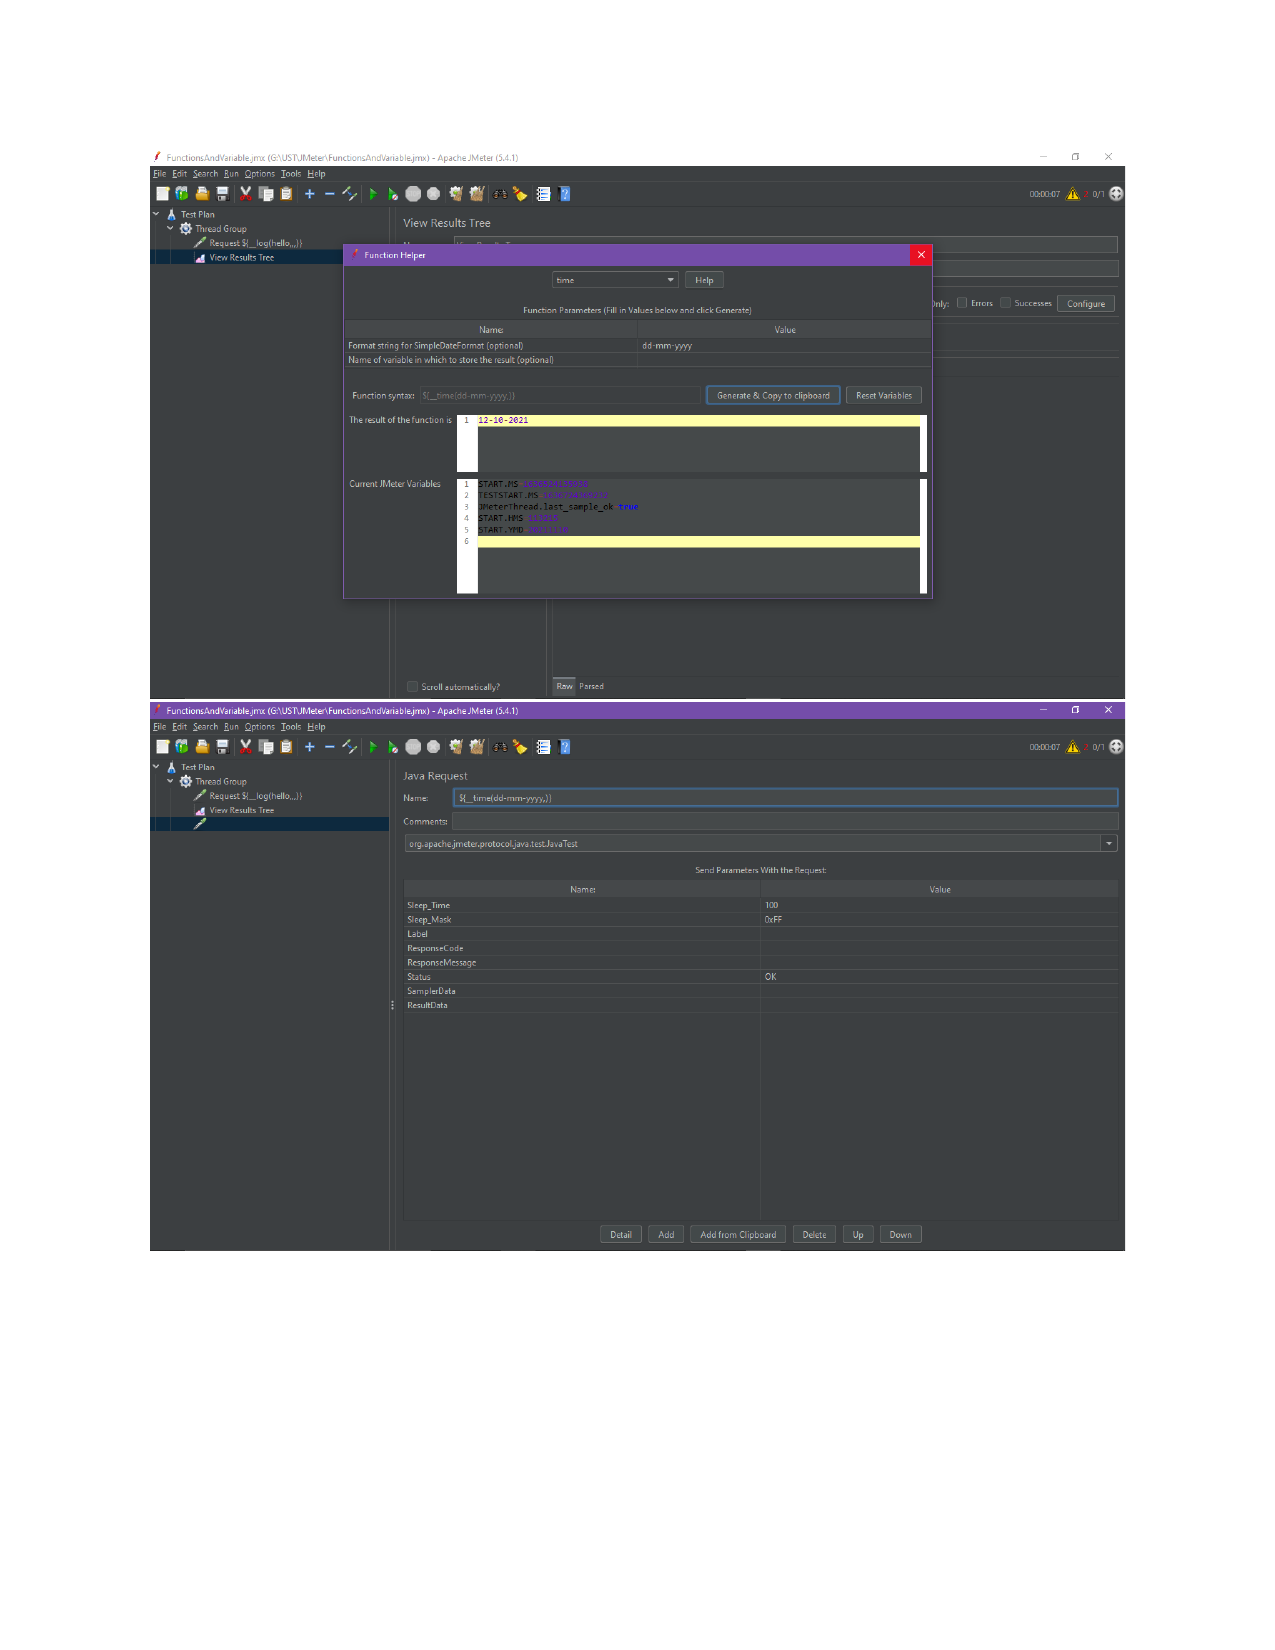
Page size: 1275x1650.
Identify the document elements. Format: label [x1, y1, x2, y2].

picture [150, 150, 1125, 699]
picture [150, 702, 1125, 1251]
